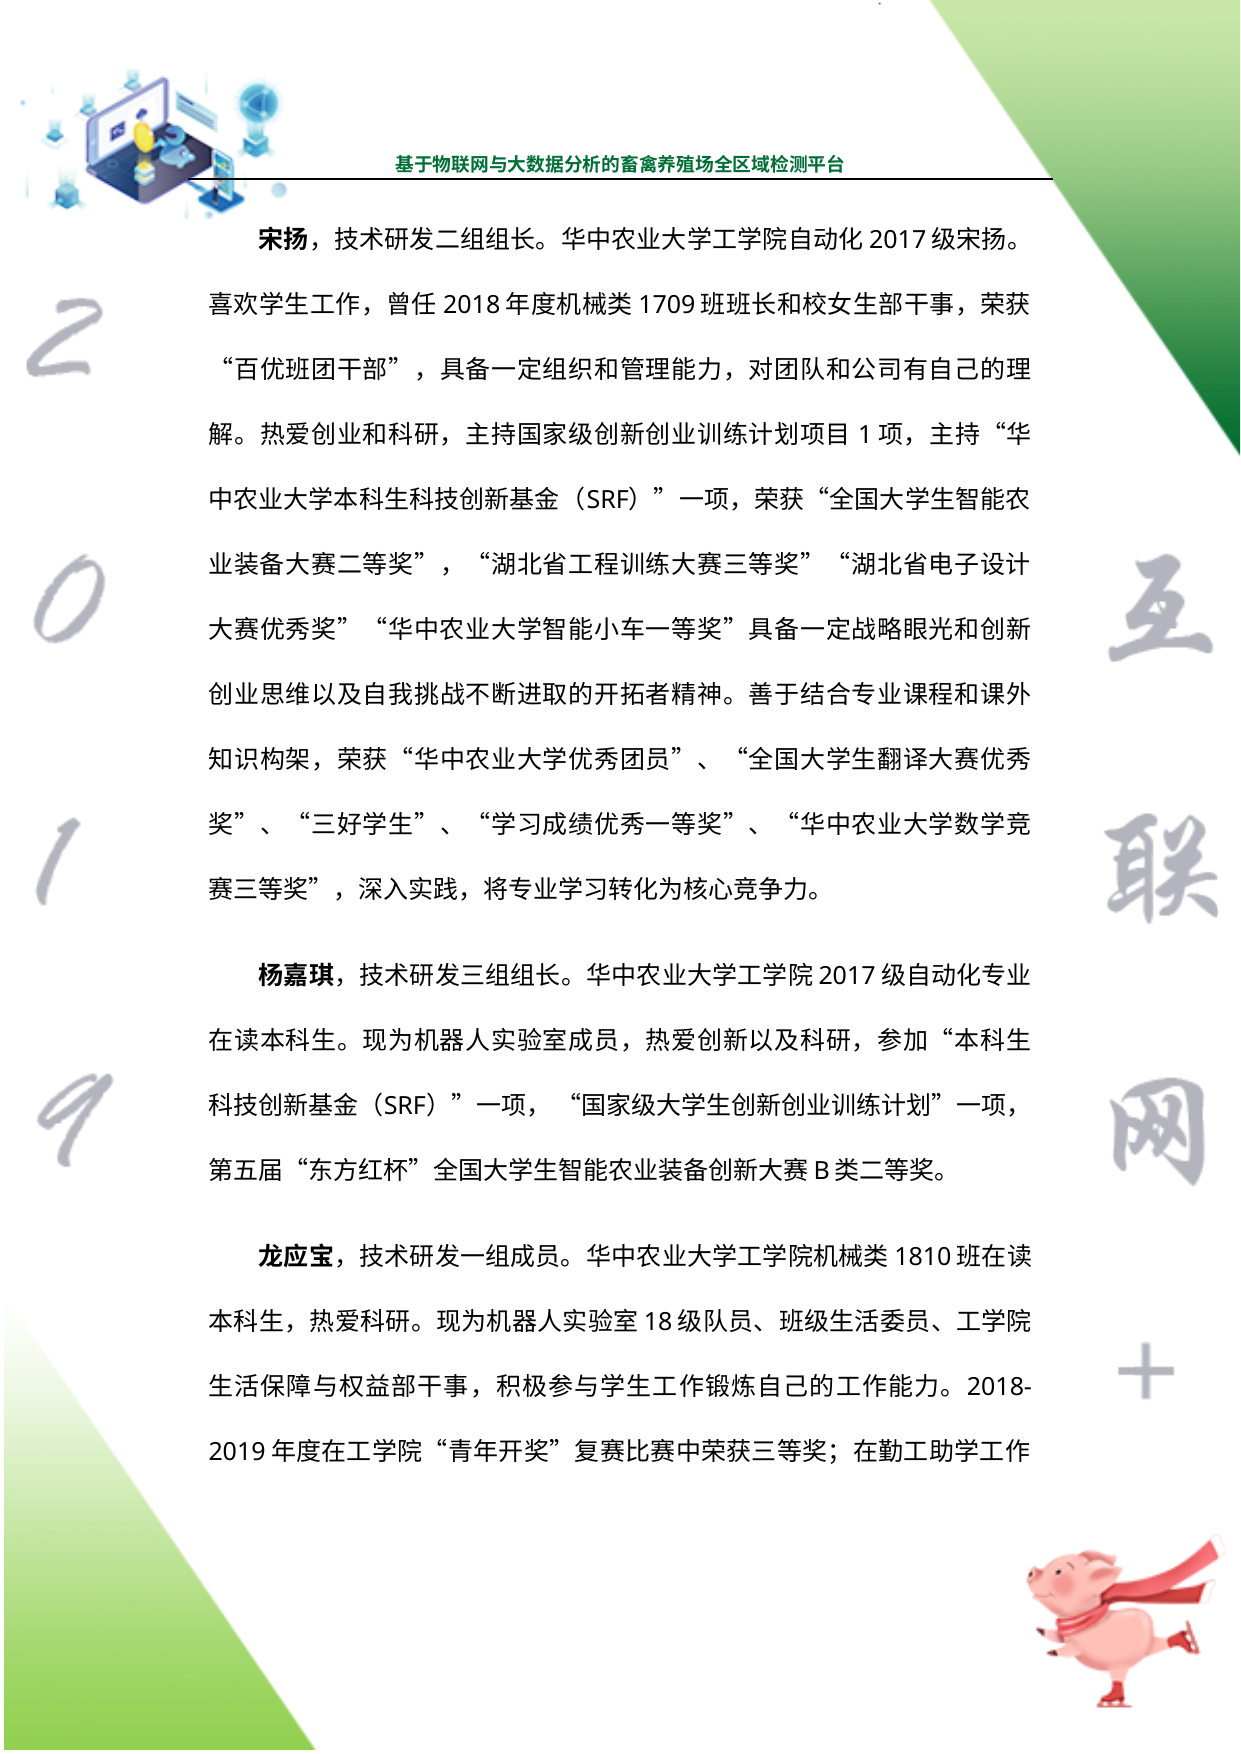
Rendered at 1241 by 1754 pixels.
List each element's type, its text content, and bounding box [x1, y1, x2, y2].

picture [4, 0, 1241, 1750]
text 杨嘉琪，技术研发三组组长。华中农业大学工学院2017级自动化专业在读本科生。现为机器人实验室成员，热爱创新以及科研，参加“本科生科技创新基金（SRF）”一项， “国家级大学生创新创业训练计划”一项，第五届“东方红杯”全国大学生智能农业装备创新大赛B类二等奖。 [208, 941, 1032, 1201]
text 宋扬，技术研发二组组长。华中农业大学工学院自动化2017级宋扬。喜欢学生工作，曾任2018年度机械类1709班班长和校女生部干事，荣获“百优班团干部”，具备一定组织和管理能力，对团队和公司有自己的理解。热爱创业和科研，主持国家级创新创业训练计划项目1项，主持“华中农业大学本科生科技创新基金（SRF）”一项，荣获“全国大学生智能农业装备大赛二等奖”，“湖北省工程训练大赛三等奖”“湖北省电子设计大赛优秀奖”“华中农业大学智能小车一等奖”具备一定战略眼光和创新创业思维以及自我挑战不断进取的开拓者精神。善于结合专业课程和课外知识构架，荣获“华中农业大学优秀团员”、“全国大学生翻译大赛优秀奖”、“三好学生”、“学习成绩优秀一等奖”、“华中农业大学数学竞赛三等奖”，深入实践，将专业学习转化为核心竞争力。 [208, 205, 1032, 920]
